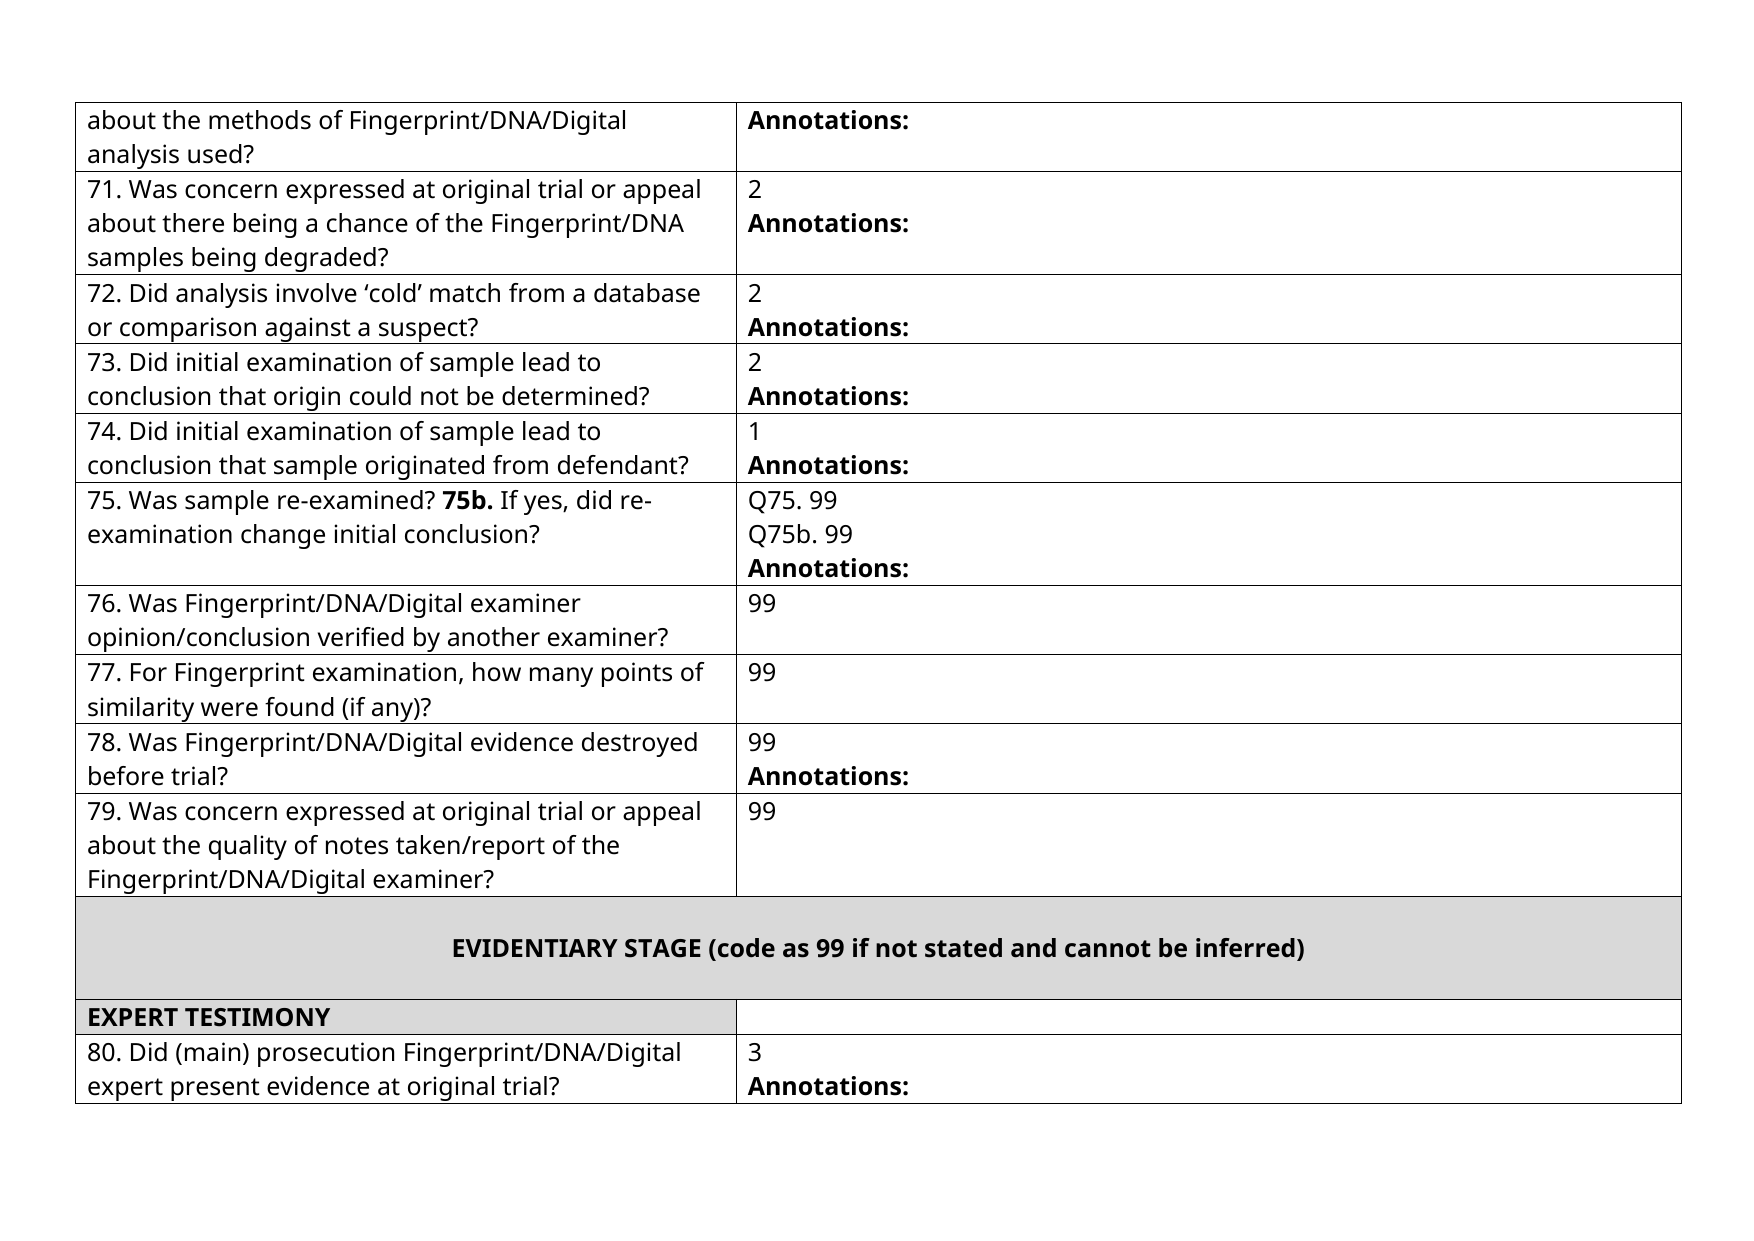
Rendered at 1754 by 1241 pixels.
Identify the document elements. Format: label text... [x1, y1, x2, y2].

table_cell Q75. 99 Q75b. 99 Annotations: [737, 483, 1681, 585]
table_cell 71. Was concern expressed at original trial or appeal about there being a chance of the Fingerprint/DNA samples being degraded? [76, 172, 736, 274]
table_cell 79. Was concern expressed at original trial or appeal about the quality of notes taken/report of the Fingerprint/DNA/Digital examiner? [76, 794, 736, 896]
table_cell 75. Was sample re-examined? 75b. If yes, did re-examination change initial conclusion? [76, 483, 736, 585]
table_cell 2 Annotations: [737, 275, 1681, 343]
table_cell EVIDENTIARY STAGE (code as 99 if not stated and cannot be inferred) [76, 897, 1681, 999]
table_cell 2 Annotations: [737, 103, 1681, 171]
table_cell 73. Did initial examination of sample lead to conclusion that origin could not be determined? [76, 344, 736, 412]
table_cell 99 Annotations: [737, 724, 1681, 792]
table_cell 99 [737, 586, 1681, 654]
table_cell EXPERT TESTIMONY [76, 1000, 736, 1034]
table_cell 74. Did initial examination of sample lead to conclusion that sample originated from defendant? [76, 414, 736, 482]
table_cell 80. Did (main) prosecution Fingerprint/DNA/Digital expert present evidence at original trial? [76, 1035, 736, 1103]
table_cell 99 [737, 655, 1681, 723]
table_cell 2 Annotations: [737, 172, 1681, 274]
table_cell 72. Did analysis involve ‘cold’ match from a database or comparison against a suspect? [76, 275, 736, 343]
table_cell [737, 1000, 1681, 1034]
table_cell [76, 103, 736, 171]
table_cell 77. For Fingerprint examination, how many points of similarity were found (if any)? [76, 655, 736, 723]
table_cell 2 Annotations: [737, 344, 1681, 412]
table_cell 1 Annotations: [737, 414, 1681, 482]
table_cell 99 [737, 794, 1681, 896]
table_cell 78. Was Fingerprint/DNA/Digital evidence destroyed before trial? [76, 724, 736, 792]
table_cell 76. Was Fingerprint/DNA/Digital examiner opinion/conclusion verified by another examiner? [76, 586, 736, 654]
table_cell 3 Annotations: [737, 1035, 1681, 1103]
